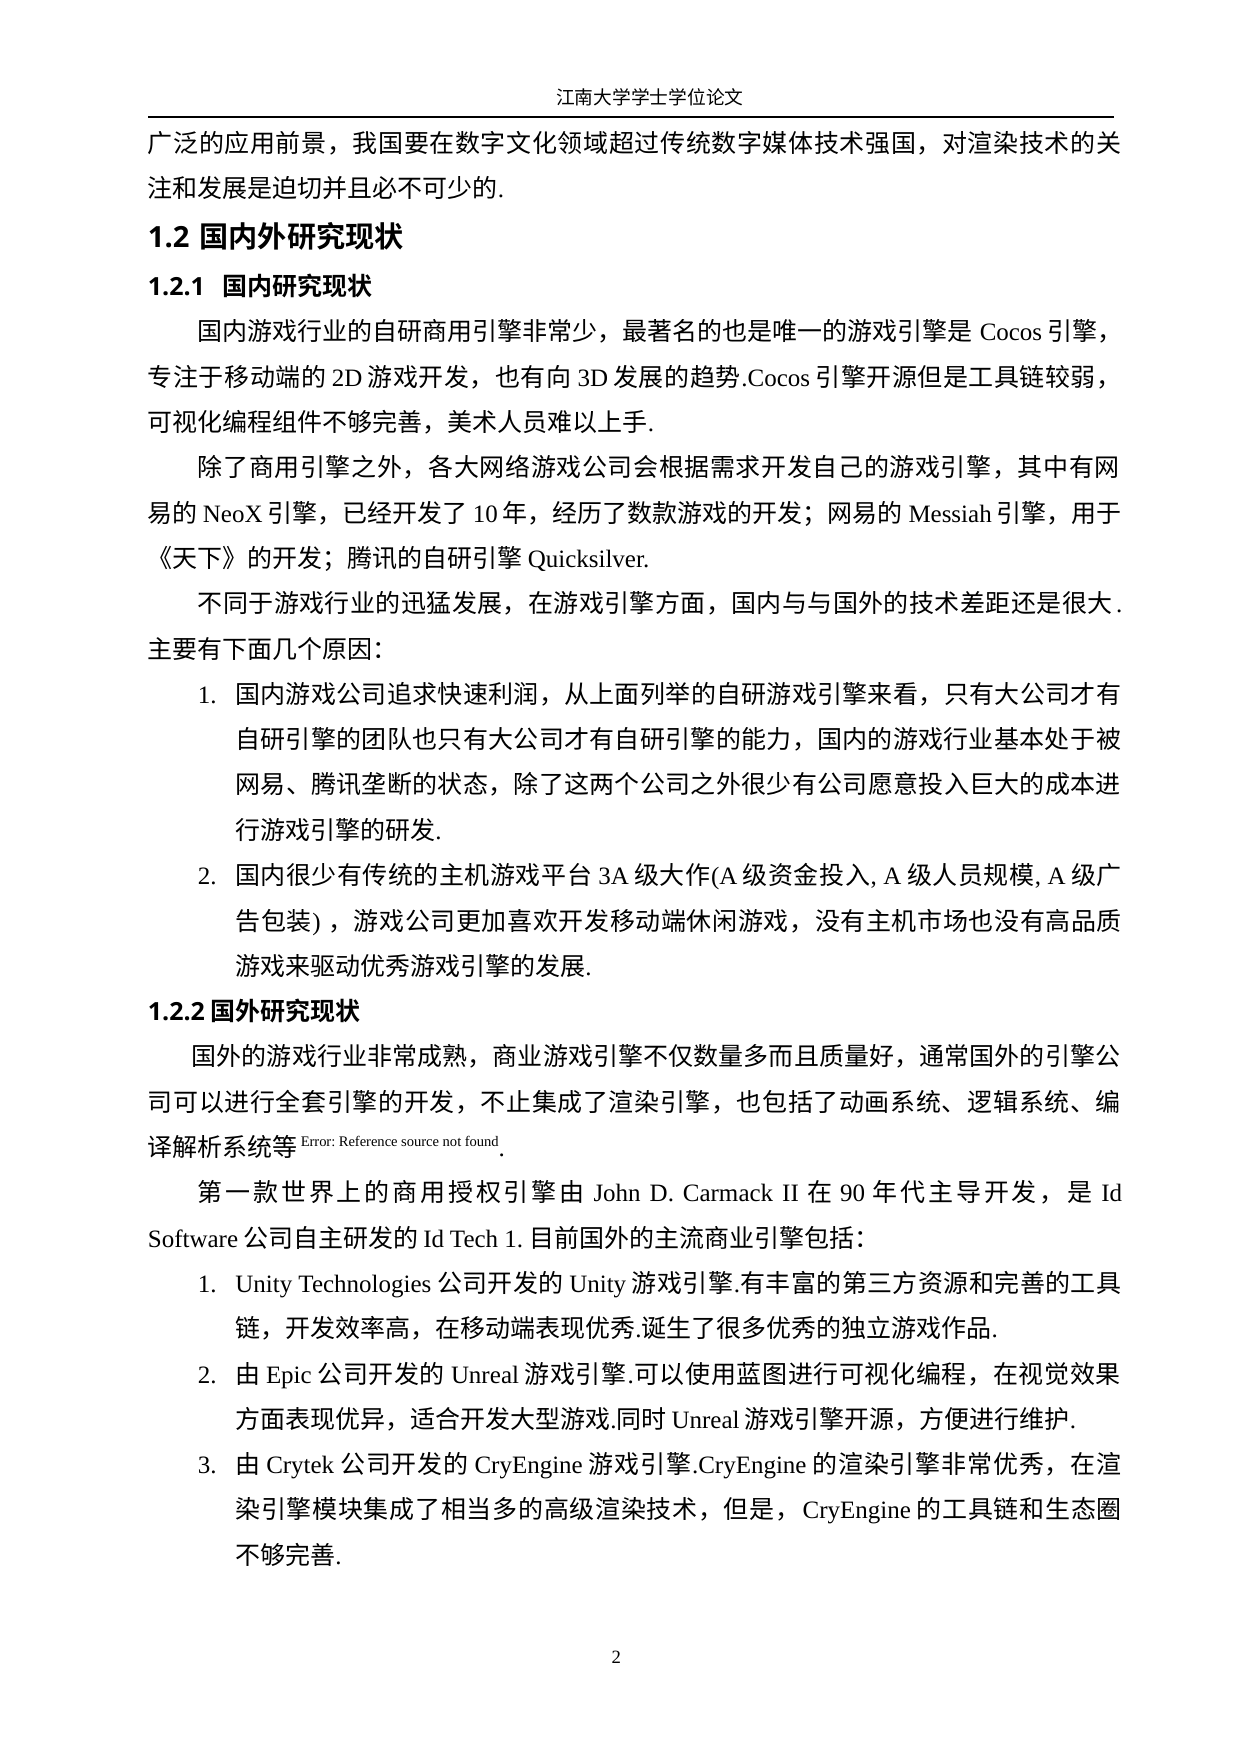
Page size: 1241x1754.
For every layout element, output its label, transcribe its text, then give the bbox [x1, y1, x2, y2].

list 国内很少有传统的主机游戏平台3A级大作(A级资金投入, A级人员规模, A级广告包装) ，游戏公司更加喜欢开发移动端休闲游戏，没有主机市场也没有高品质游戏来驱动优秀游戏引擎的发展. [198, 856, 1122, 982]
text 第一款世界上的商用授权引擎由John D. Carmack II在90年代主导开发，是Id Software公司自主研发的Id Tech 1. 目前国外的主流商业引擎包括： [148, 1173, 1122, 1254]
text 不同于游戏行业的迅猛发展，在游戏引擎方面，国内与与国外的技术差距还是很大.主要有下面几个原因： [148, 584, 1122, 665]
list 国内外研究现状 [148, 214, 1047, 256]
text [148, 123, 1122, 204]
text 1.2.2国外研究现状 [148, 992, 1047, 1028]
list 国内研究现状 [148, 267, 1047, 303]
list 由Crytek公司开发的CryEngine游戏引擎.CryEngine的渲染引擎非常优秀，在渲染引擎模块集成了相当多的高级渲染技术，但是，CryEngine的工具链和生态圈不够完善. [198, 1445, 1122, 1572]
text 除了商用引擎之外，各大网络游戏公司会根据需求开发自己的游戏引擎，其中有网易的NeoX引擎，已经开发了10年，经历了数款游戏的开发；网易的Messiah引擎，用于《天下》的开发；腾讯的自研引擎Quicksilver. [148, 448, 1122, 575]
text 国内游戏行业的自研商用引擎非常少，最著名的也是唯一的游戏引擎是Cocos引擎，专注于移动端的2D游戏开发，也有向3D发展的趋势.Cocos引擎开源但是工具链较弱，可视化编程组件不够完善，美术人员难以上手. [148, 312, 1122, 439]
list 国内游戏公司追求快速利润，从上面列举的自研游戏引擎来看，只有大公司才有自研引擎的团队也只有大公司才有自研引擎的能力，国内的游戏行业基本处于被网易、腾讯垄断的状态，除了这两个公司之外很少有公司愿意投入巨大的成本进行游戏引擎的研发. [198, 674, 1122, 847]
list 由Epic公司开发的Unreal游戏引擎.可以使用蓝图进行可视化编程，在视觉效果方面表现优异，适合开发大型游戏.同时Unreal游戏引擎开源，方便进行维护. [198, 1354, 1122, 1436]
list Unity Technologies公司开发的Unity游戏引擎.有丰富的第三方资源和完善的工具链，开发效率高，在移动端表现优秀.诞生了很多优秀的独立游戏作品. [198, 1263, 1122, 1345]
